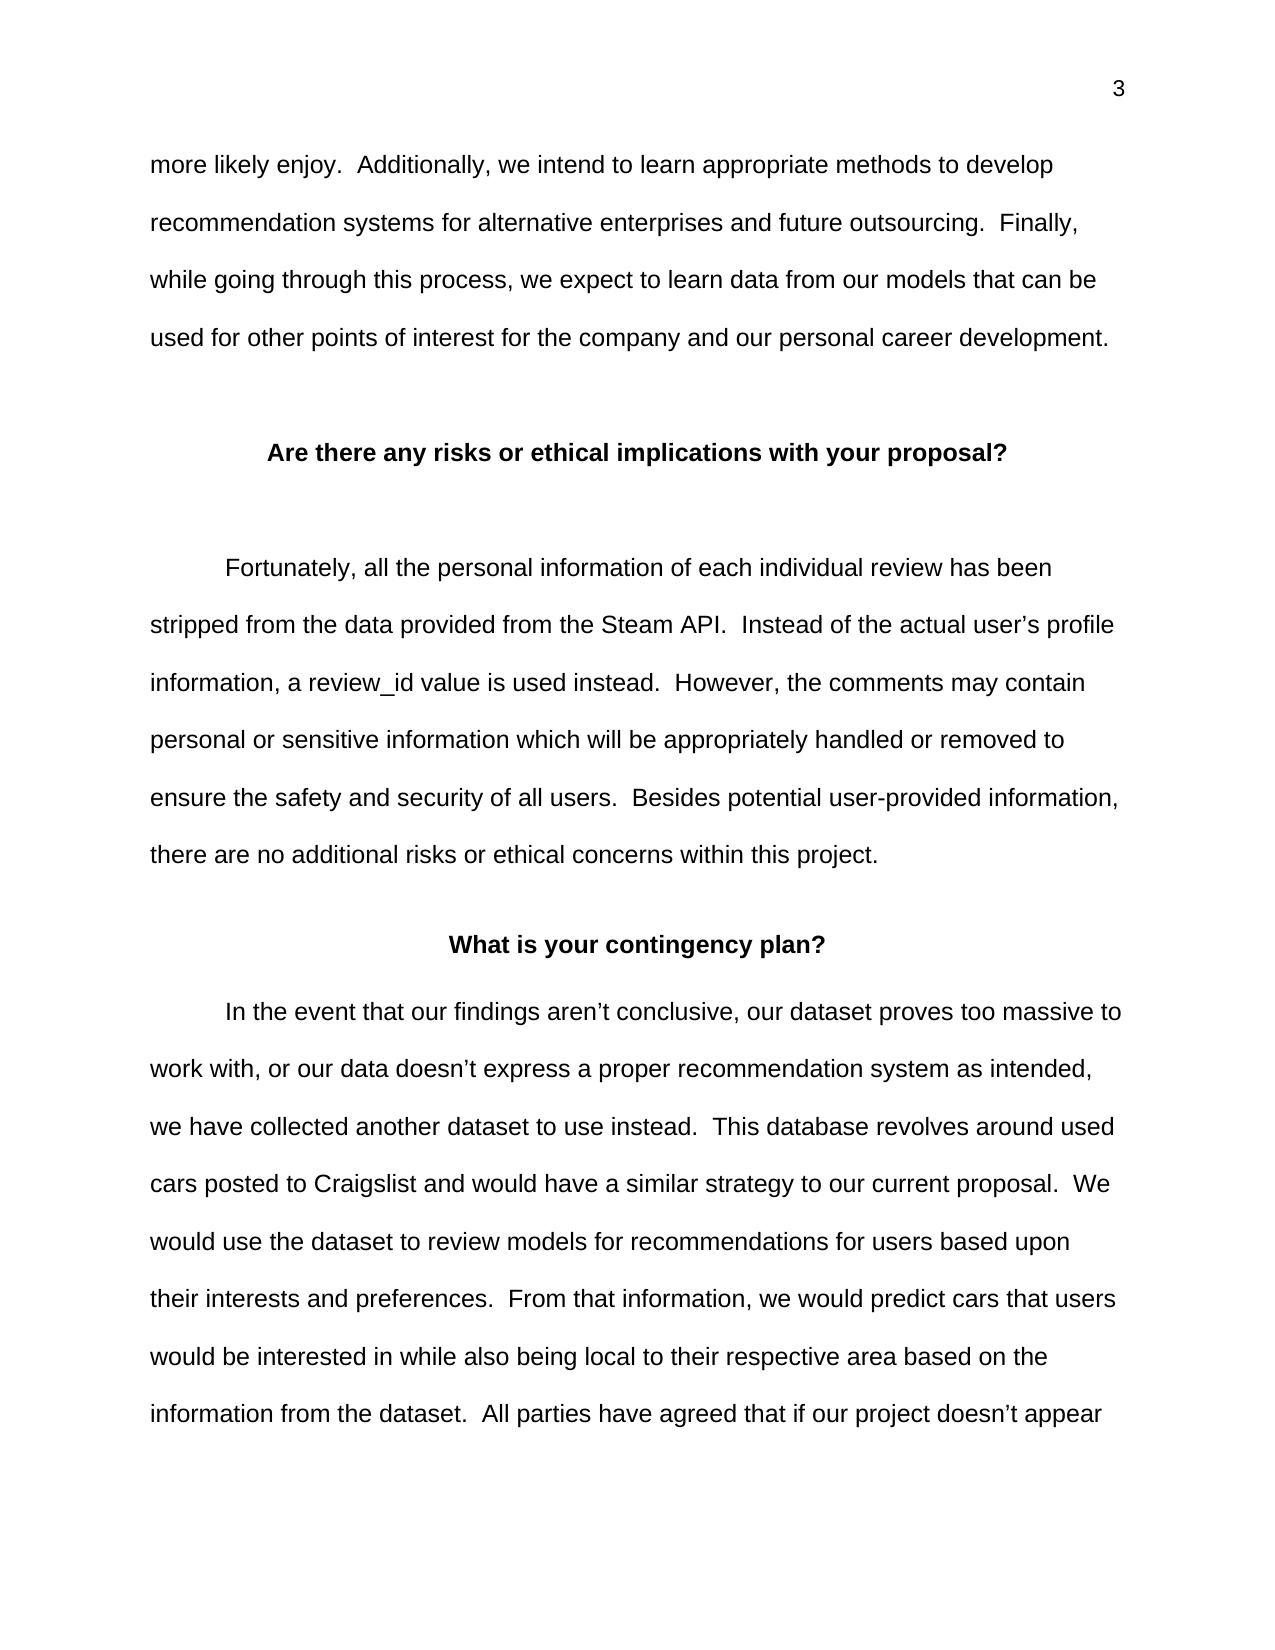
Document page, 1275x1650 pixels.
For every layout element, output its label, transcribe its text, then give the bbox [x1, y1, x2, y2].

text Fortunately, all the personal information of each individual review has been stripped from the data provided from the Steam API. Instead of the actual user’s profile information, a review_id value is used instead. However, the comments may contain personal or sensitive information which will be appropriately handled or removed to ensure the safety and security of all users. Besides potential user-provided information, there are no additional risks or ethical concerns within this project. [150, 552, 1125, 869]
text Are there any risks or ethical implications with your proposal? [150, 437, 1125, 466]
text What is your contingency plan? [150, 931, 1125, 959]
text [150, 997, 1125, 1428]
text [150, 150, 1125, 351]
